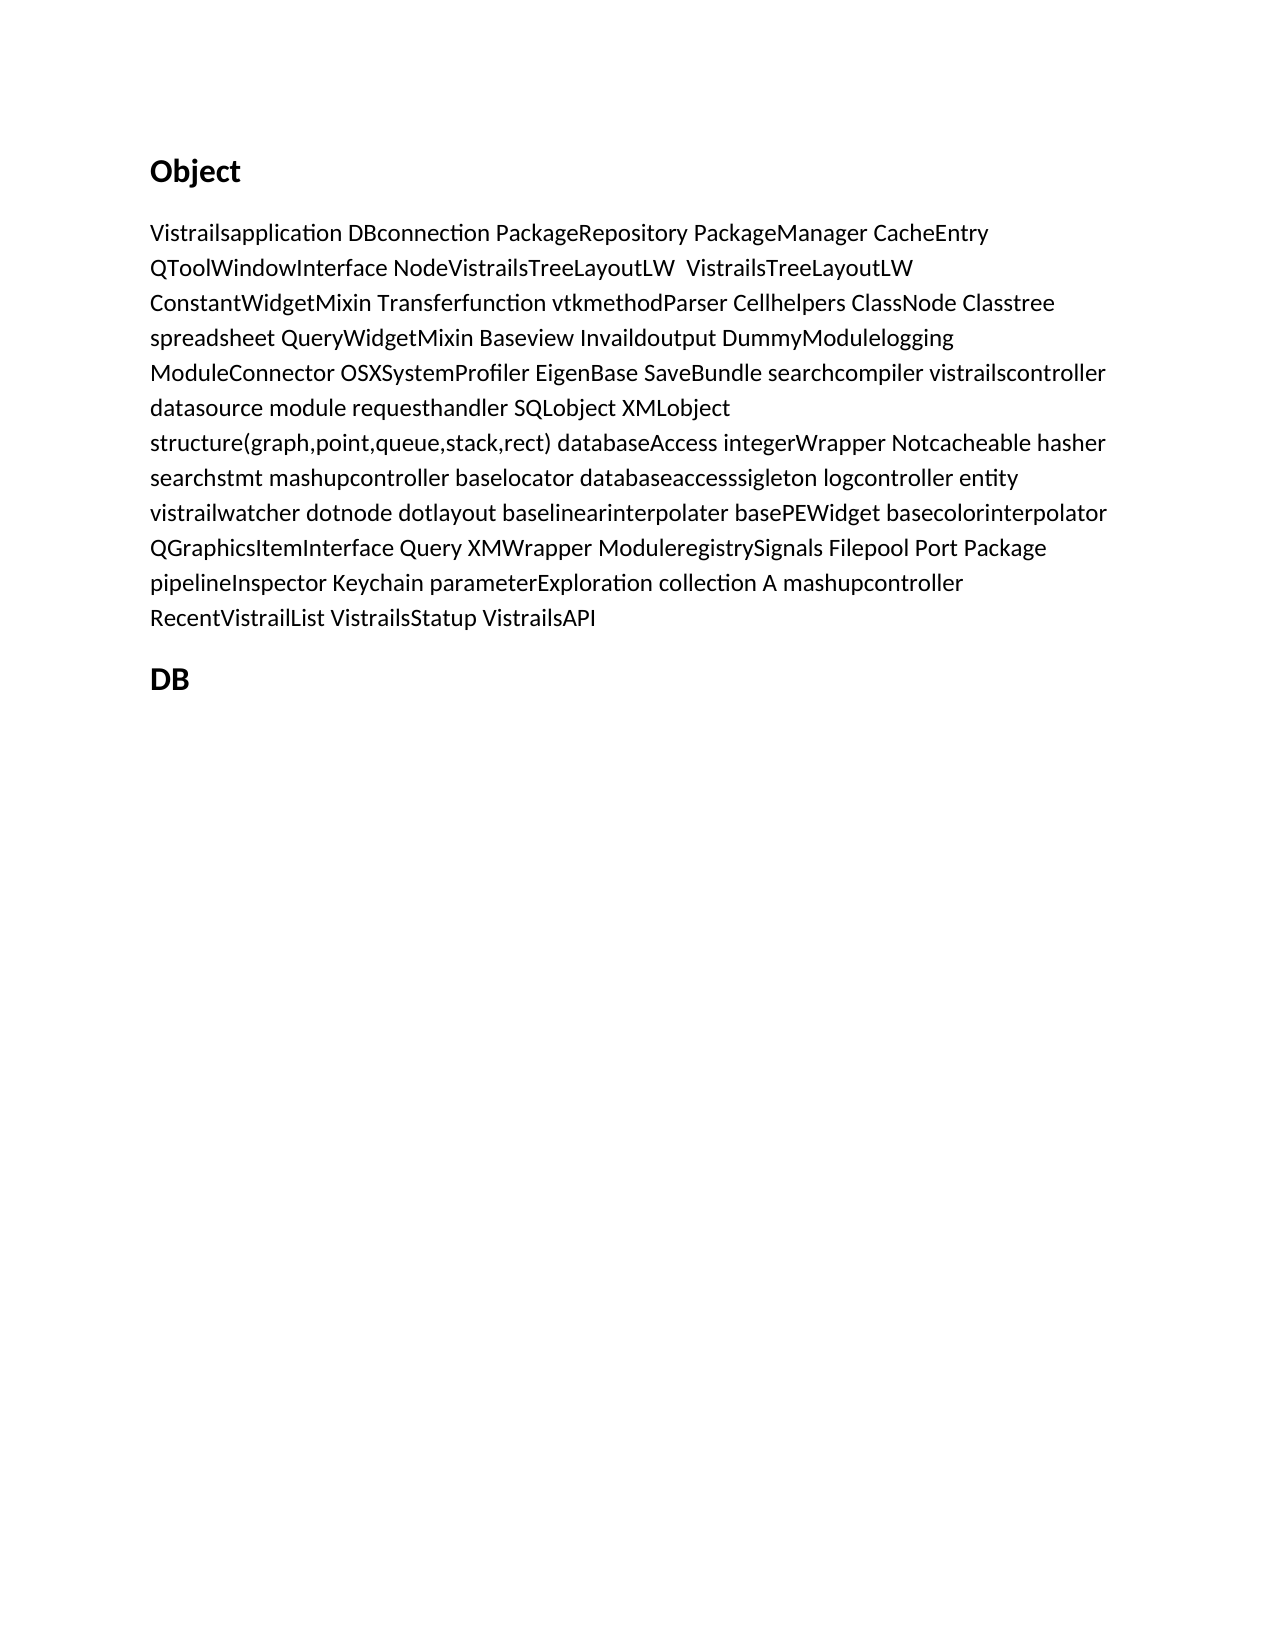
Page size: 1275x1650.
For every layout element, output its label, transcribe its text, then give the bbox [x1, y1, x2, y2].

text DB [150, 658, 1125, 699]
text Object [150, 150, 1125, 191]
text Vistrailsapplication DBconnection PackageRepository PackageManager CacheEntry QToolWindowInterface NodeVistrailsTreeLayoutLW VistrailsTreeLayoutLW ConstantWidgetMixin Transferfunction vtkmethodParser Cellhelpers ClassNode Classtree spreadsheet QueryWidgetMixin Baseview Invaildoutput DummyModulelogging ModuleConnector OSXSystemProfiler EigenBase SaveBundle searchcompiler vistrailscontroller datasource module requesthandler SQLobject XMLobject structure(graph,point,queue,stack,rect) databaseAccess integerWrapper Notcacheable hasher searchstmt mashupcontroller baselocator databaseaccesssigleton logcontroller entity vistrailwatcher dotnode dotlayout baselinearinterpolater basePEWidget basecolorinterpolator QGraphicsItemInterface Query XMWrapper ModuleregistrySignals Filepool Port Package pipelineInspector Keychain parameterExploration collection A mashupcontroller RecentVistrailList VistrailsStatup VistrailsAPI [150, 218, 1125, 633]
